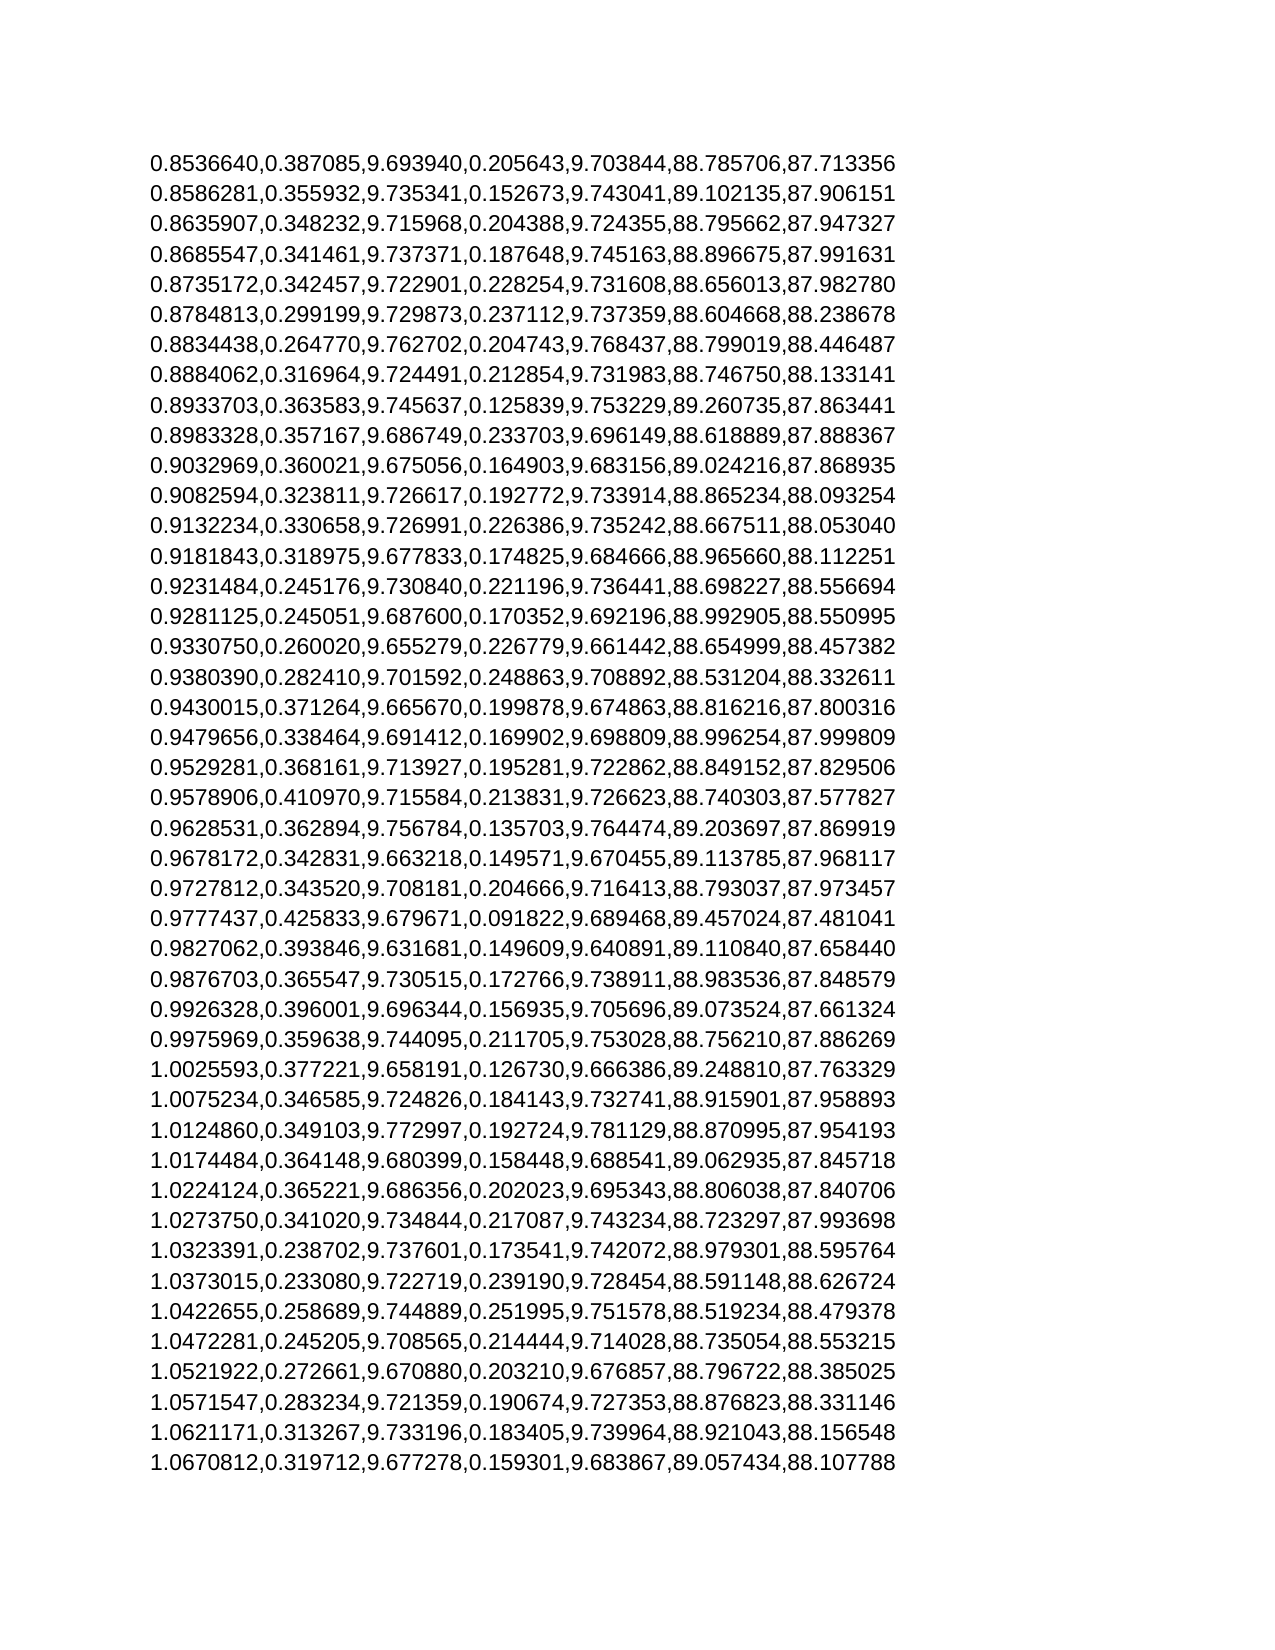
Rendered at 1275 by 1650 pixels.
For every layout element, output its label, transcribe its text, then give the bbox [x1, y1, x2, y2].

text 0.9132234,0.330658,9.726991,0.226386,9.735242,88.667511,88.053040 [150, 512, 1125, 539]
text 1.0124860,0.349103,9.772997,0.192724,9.781129,88.870995,87.954193 [150, 1117, 1125, 1143]
text 1.0323391,0.238702,9.737601,0.173541,9.742072,88.979301,88.595764 [150, 1237, 1125, 1264]
text 1.0025593,0.377221,9.658191,0.126730,9.666386,89.248810,87.763329 [150, 1056, 1125, 1083]
text 0.8983328,0.357167,9.686749,0.233703,9.696149,88.618889,87.888367 [150, 422, 1125, 448]
text 0.9876703,0.365547,9.730515,0.172766,9.738911,88.983536,87.848579 [150, 966, 1125, 992]
text 0.9330750,0.260020,9.655279,0.226779,9.661442,88.654999,88.457382 [150, 633, 1125, 660]
text 0.8735172,0.342457,9.722901,0.228254,9.731608,88.656013,87.982780 [150, 271, 1125, 297]
text 0.9975969,0.359638,9.744095,0.211705,9.753028,88.756210,87.886269 [150, 1026, 1125, 1052]
text 0.8784813,0.299199,9.729873,0.237112,9.737359,88.604668,88.238678 [150, 301, 1125, 327]
text 0.9727812,0.343520,9.708181,0.204666,9.716413,88.793037,87.973457 [150, 875, 1125, 901]
text 0.9479656,0.338464,9.691412,0.169902,9.698809,88.996254,87.999809 [150, 724, 1125, 750]
text 0.8635907,0.348232,9.715968,0.204388,9.724355,88.795662,87.947327 [150, 210, 1125, 237]
text 0.9777437,0.425833,9.679671,0.091822,9.689468,89.457024,87.481041 [150, 905, 1125, 932]
text 0.9281125,0.245051,9.687600,0.170352,9.692196,88.992905,88.550995 [150, 603, 1125, 629]
text 1.0224124,0.365221,9.686356,0.202023,9.695343,88.806038,87.840706 [150, 1177, 1125, 1203]
text 1.0075234,0.346585,9.724826,0.184143,9.732741,88.915901,87.958893 [150, 1086, 1125, 1113]
text 0.9926328,0.396001,9.696344,0.156935,9.705696,89.073524,87.661324 [150, 996, 1125, 1022]
text 1.0670812,0.319712,9.677278,0.159301,9.683867,89.057434,88.107788 [150, 1449, 1125, 1475]
text 0.8834438,0.264770,9.762702,0.204743,9.768437,88.799019,88.446487 [150, 331, 1125, 358]
text 0.9032969,0.360021,9.675056,0.164903,9.683156,89.024216,87.868935 [150, 452, 1125, 478]
text 0.9529281,0.368161,9.713927,0.195281,9.722862,88.849152,87.829506 [150, 754, 1125, 781]
text 0.9082594,0.323811,9.726617,0.192772,9.733914,88.865234,88.093254 [150, 482, 1125, 509]
text 1.0472281,0.245205,9.708565,0.214444,9.714028,88.735054,88.553215 [150, 1328, 1125, 1354]
text 0.9430015,0.371264,9.665670,0.199878,9.674863,88.816216,87.800316 [150, 694, 1125, 720]
text 0.9678172,0.342831,9.663218,0.149571,9.670455,89.113785,87.968117 [150, 845, 1125, 871]
text 0.9181843,0.318975,9.677833,0.174825,9.684666,88.965660,88.112251 [150, 543, 1125, 569]
text 1.0621171,0.313267,9.733196,0.183405,9.739964,88.921043,88.156548 [150, 1419, 1125, 1445]
text 0.8884062,0.316964,9.724491,0.212854,9.731983,88.746750,88.133141 [150, 361, 1125, 388]
text 0.8685547,0.341461,9.737371,0.187648,9.745163,88.896675,87.991631 [150, 241, 1125, 267]
text 0.8933703,0.363583,9.745637,0.125839,9.753229,89.260735,87.863441 [150, 392, 1125, 418]
text 1.0521922,0.272661,9.670880,0.203210,9.676857,88.796722,88.385025 [150, 1358, 1125, 1385]
text 0.9380390,0.282410,9.701592,0.248863,9.708892,88.531204,88.332611 [150, 663, 1125, 690]
text 1.0422655,0.258689,9.744889,0.251995,9.751578,88.519234,88.479378 [150, 1298, 1125, 1324]
text 0.9231484,0.245176,9.730840,0.221196,9.736441,88.698227,88.556694 [150, 573, 1125, 599]
text 1.0174484,0.364148,9.680399,0.158448,9.688541,89.062935,87.845718 [150, 1147, 1125, 1173]
text 0.8586281,0.355932,9.735341,0.152673,9.743041,89.102135,87.906151 [150, 180, 1125, 207]
text 1.0273750,0.341020,9.734844,0.217087,9.743234,88.723297,87.993698 [150, 1207, 1125, 1234]
text 1.0571547,0.283234,9.721359,0.190674,9.727353,88.876823,88.331146 [150, 1388, 1125, 1415]
text 1.0373015,0.233080,9.722719,0.239190,9.728454,88.591148,88.626724 [150, 1268, 1125, 1294]
text 0.9578906,0.410970,9.715584,0.213831,9.726623,88.740303,87.577827 [150, 784, 1125, 811]
text 0.9628531,0.362894,9.756784,0.135703,9.764474,89.203697,87.869919 [150, 814, 1125, 841]
text 0.8536640,0.387085,9.693940,0.205643,9.703844,88.785706,87.713356 [150, 150, 1125, 176]
text 0.9827062,0.393846,9.631681,0.149609,9.640891,89.110840,87.658440 [150, 935, 1125, 962]
